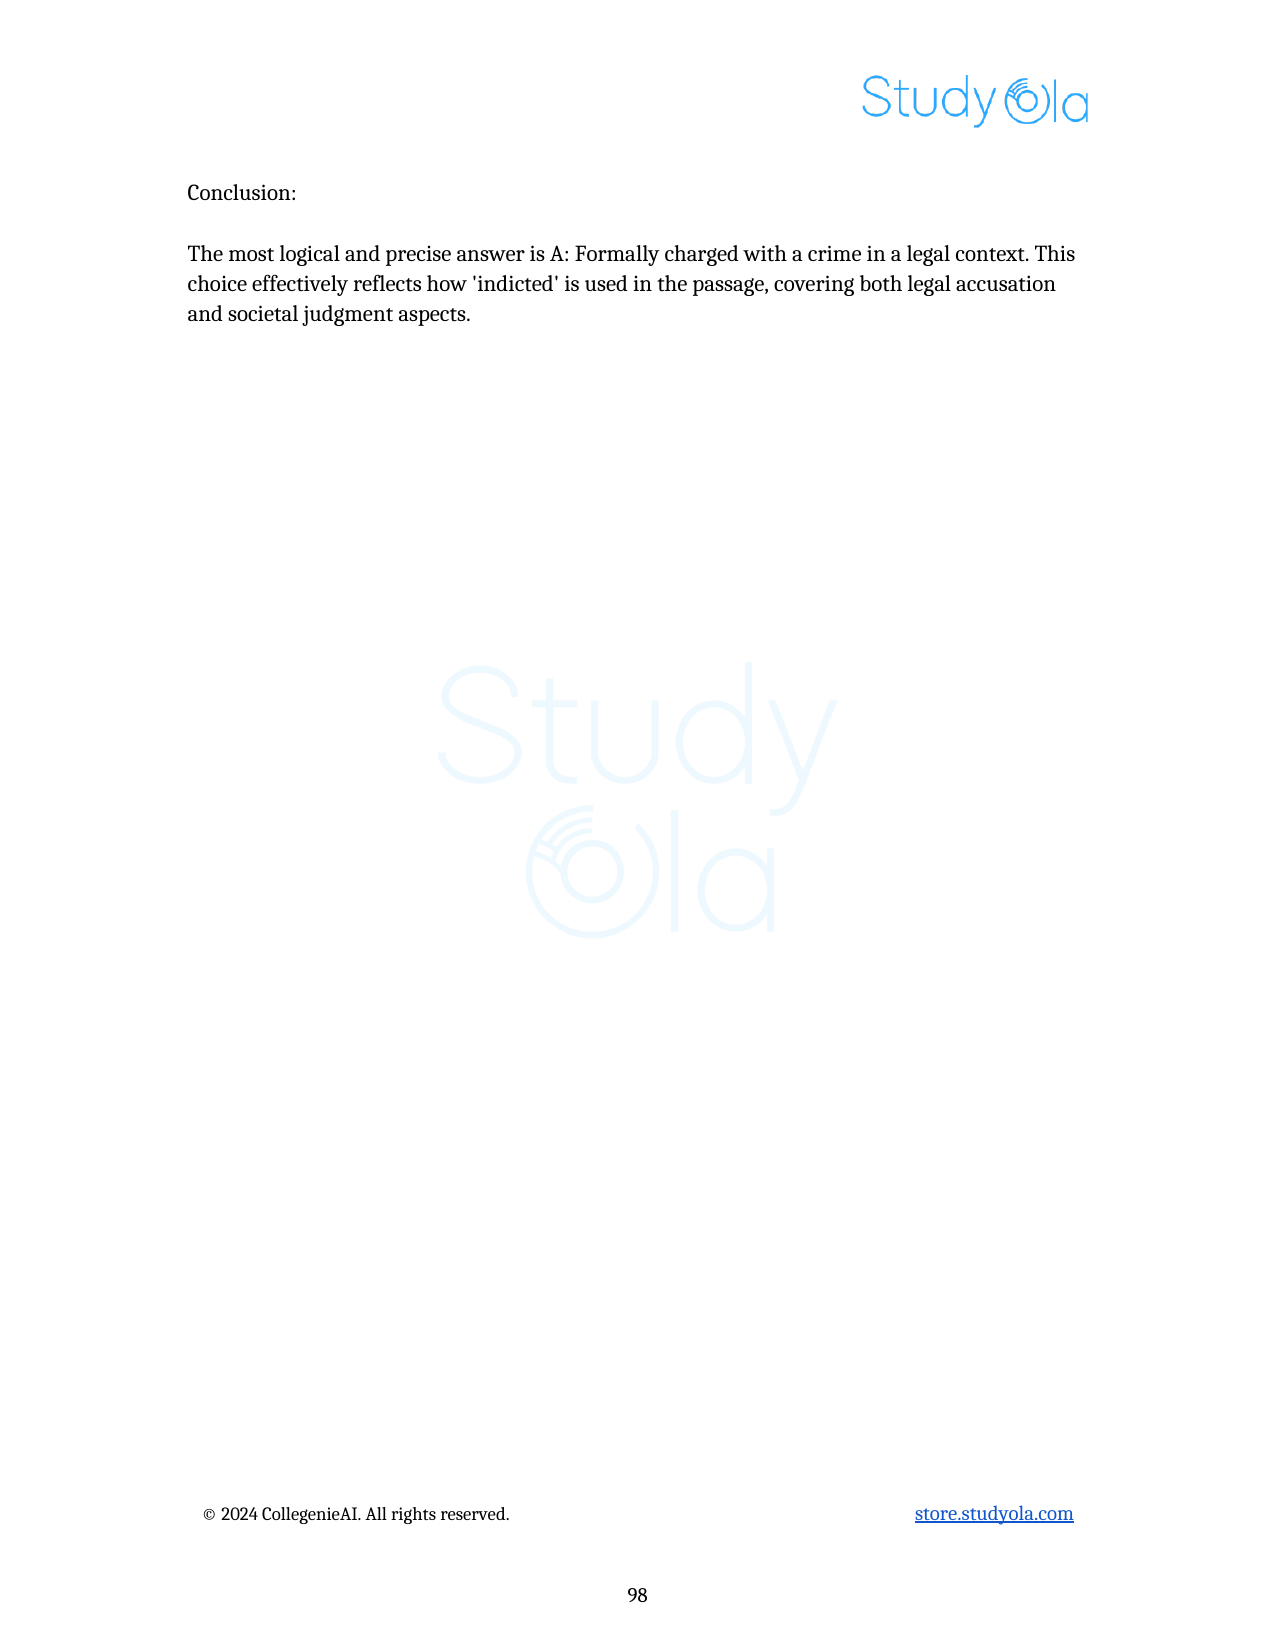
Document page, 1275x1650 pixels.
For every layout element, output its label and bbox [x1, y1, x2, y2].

text [187, 150, 1087, 327]
picture [862, 75, 1088, 128]
picture [187, 163, 1088, 1437]
